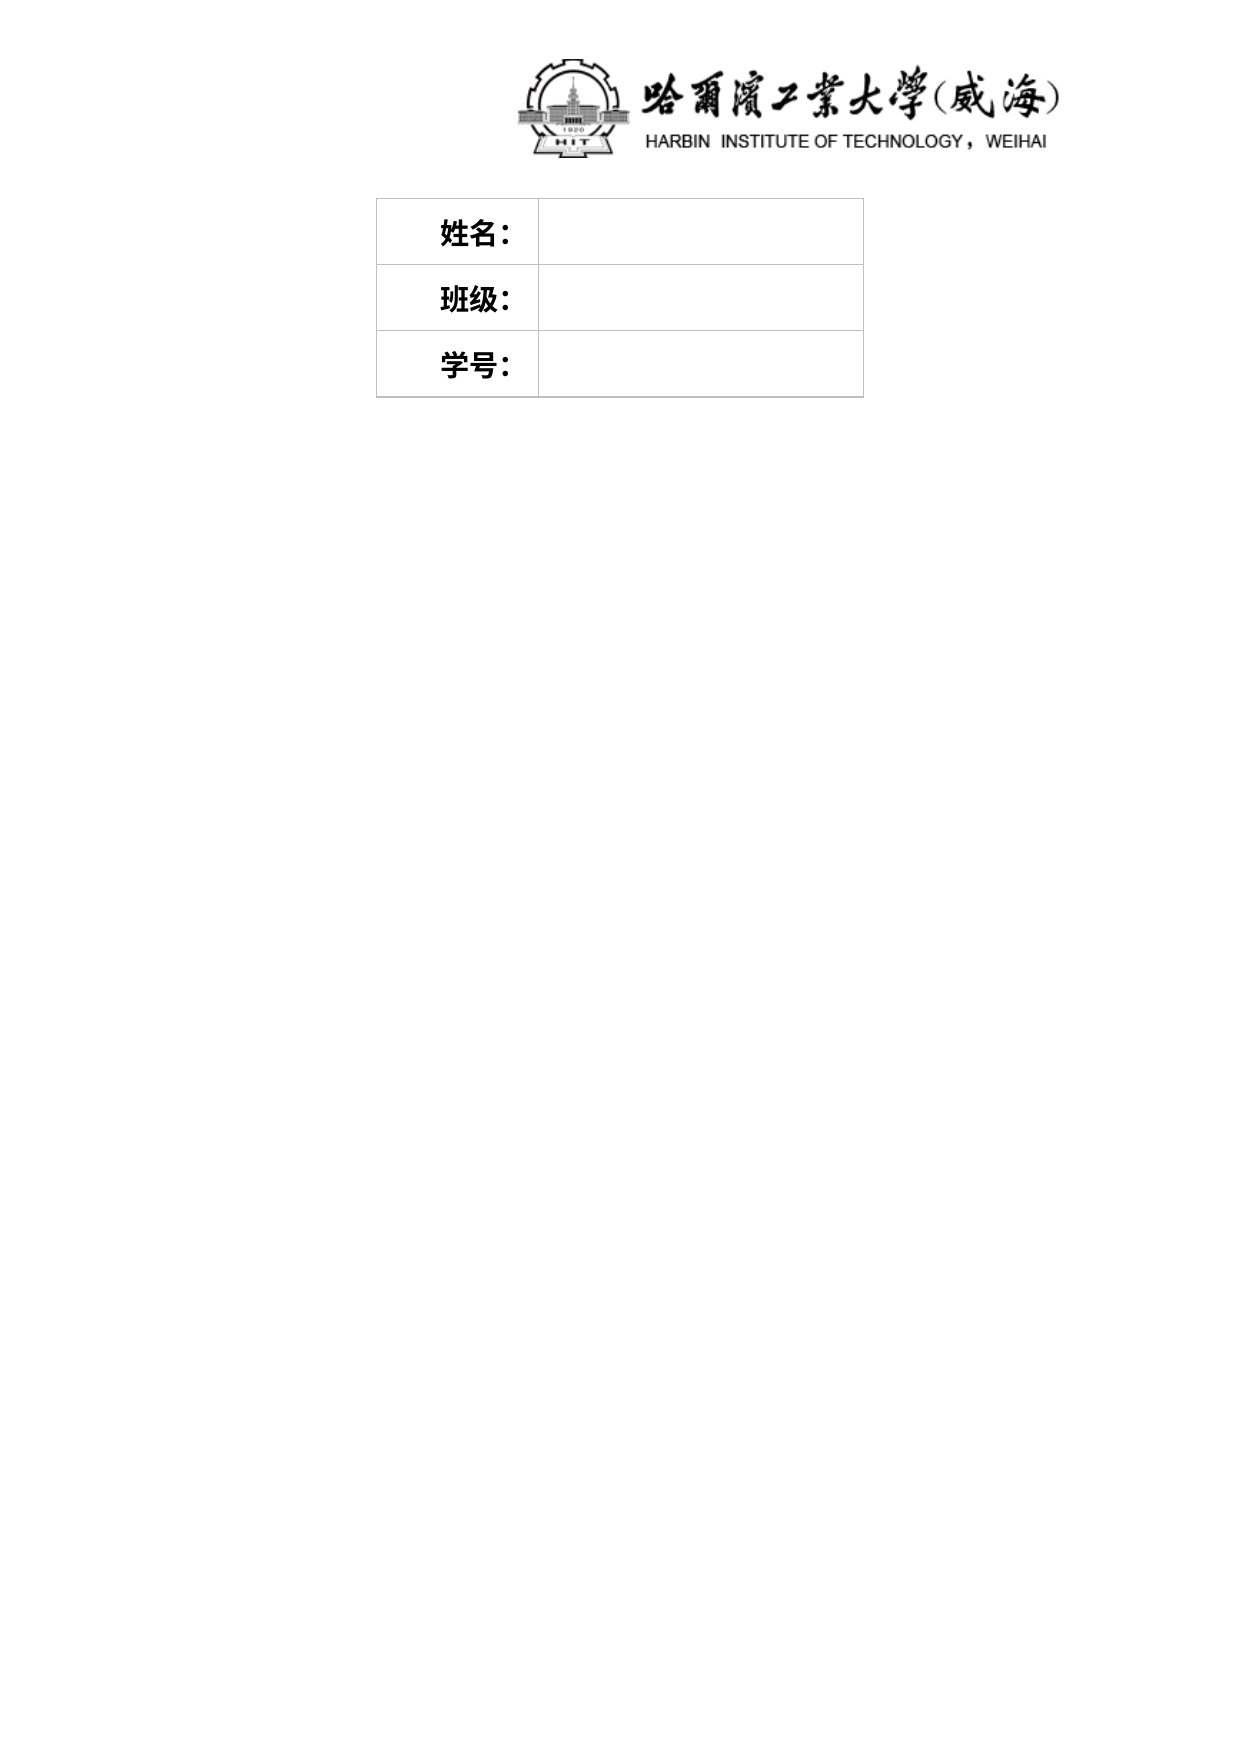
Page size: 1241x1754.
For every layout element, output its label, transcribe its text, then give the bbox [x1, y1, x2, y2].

table_cell [539, 265, 863, 330]
table_cell 学号： [377, 331, 538, 396]
table_cell 班级： [377, 265, 538, 330]
picture [517, 59, 1059, 158]
table_header 姓名： [377, 199, 538, 264]
table_header [539, 199, 863, 264]
table_cell [539, 331, 863, 396]
